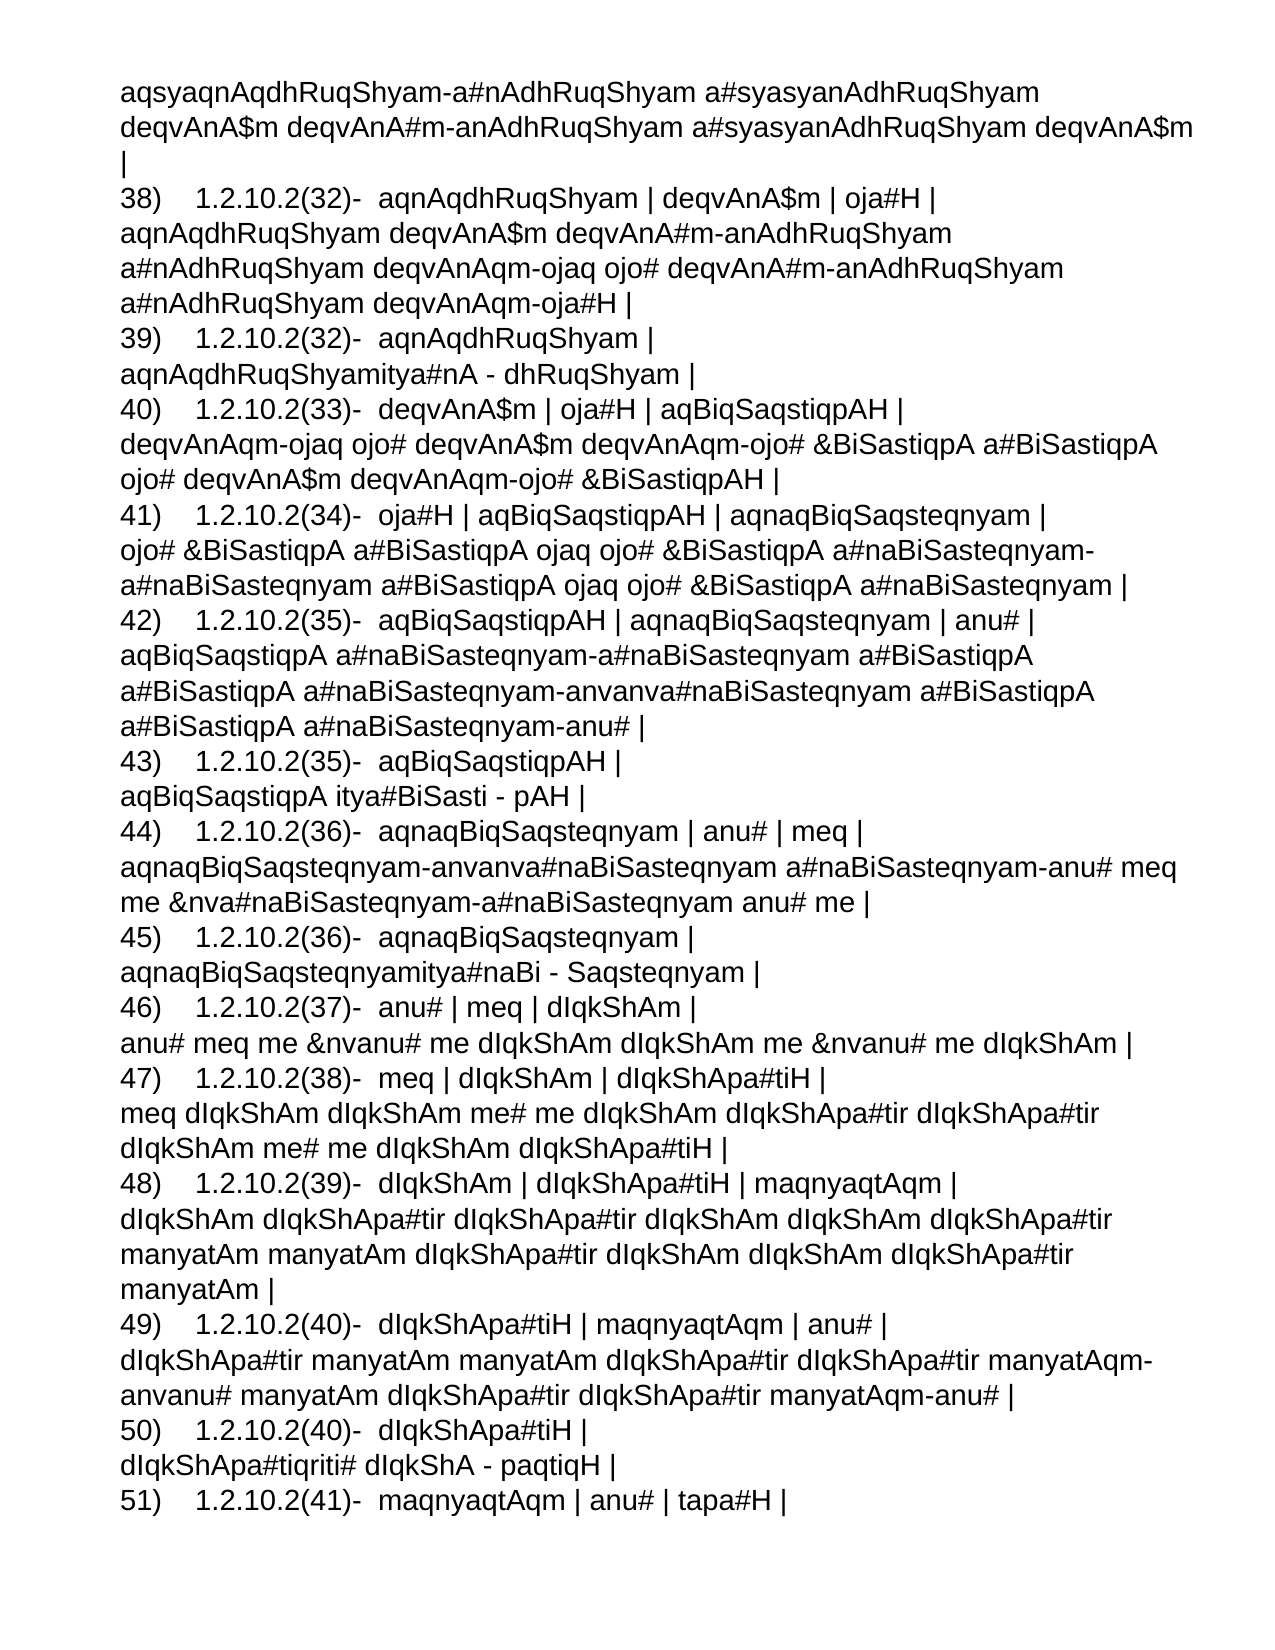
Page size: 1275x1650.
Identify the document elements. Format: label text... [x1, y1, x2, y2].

text 42) 1.2.10.2(35)- aqBiqSaqstiqpAH | aqnaqBiqSaqsteqnyam | anu# | [120, 603, 1200, 637]
text 45) 1.2.10.2(36)- aqnaqBiqSaqsteqnyam | [120, 920, 1200, 953]
text 51) 1.2.10.2(41)- maqnyaqtAqm | anu# | tapa#H | [120, 1483, 1200, 1517]
text aqBiqSaqstiqpA a#naBiSasteqnyam-a#naBiSasteqnyam a#BiSastiqpA a#BiSastiqpA a#naBiSasteqnyam-anvanva#naBiSasteqnyam a#BiSastiqpA a#BiSastiqpA a#naBiSasteqnyam-anu# | [120, 638, 1200, 742]
text 40) 1.2.10.2(33)- deqvAnA$m | oja#H | aqBiqSaqstiqpAH | [120, 392, 1200, 425]
text aqnaqBiqSaqsteqnyamitya#naBi - Saqsteqnyam | [120, 955, 1200, 989]
text aqnaqBiqSaqsteqnyam-anvanva#naBiSasteqnyam a#naBiSasteqnyam-anu# meq me &nva#naBiSasteqnyam-a#naBiSasteqnyam anu# me | [120, 849, 1200, 918]
text ojo# &BiSastiqpA a#BiSastiqpA ojaq ojo# &BiSastiqpA a#naBiSasteqnyam-a#naBiSasteqnyam a#BiSastiqpA ojaq ojo# &BiSastiqpA a#naBiSasteqnyam | [120, 533, 1200, 601]
text anu# meq me &nvanu# me dIqkShAm dIqkShAm me &nvanu# me dIqkShAm | [120, 1026, 1200, 1059]
text 39) 1.2.10.2(32)- aqnAqdhRuqShyam | [120, 321, 1200, 355]
text deqvAnAqm-ojaq ojo# deqvAnA$m deqvAnAqm-ojo# &BiSastiqpA a#BiSastiqpA ojo# deqvAnA$m deqvAnAqm-ojo# &BiSastiqpAH | [120, 427, 1200, 496]
text dIqkShAm dIqkShApa#tir dIqkShApa#tir dIqkShAm dIqkShAm dIqkShApa#tir manyatAm manyatAm dIqkShApa#tir dIqkShAm dIqkShAm dIqkShApa#tir manyatAm | [120, 1202, 1200, 1306]
text aqnAqdhRuqShyam deqvAnA$m deqvAnA#m-anAdhRuqShyam a#nAdhRuqShyam deqvAnAqm-ojaq ojo# deqvAnA#m-anAdhRuqShyam a#nAdhRuqShyam deqvAnAqm-oja#H | [120, 216, 1200, 320]
text meq dIqkShAm dIqkShAm me# me dIqkShAm dIqkShApa#tir dIqkShApa#tir dIqkShAm me# me dIqkShAm dIqkShApa#tiH | [120, 1096, 1200, 1165]
text 46) 1.2.10.2(37)- anu# | meq | dIqkShAm | [120, 990, 1200, 1024]
text 50) 1.2.10.2(40)- dIqkShApa#tiH | [120, 1413, 1200, 1446]
text 41) 1.2.10.2(34)- oja#H | aqBiqSaqstiqpAH | aqnaqBiqSaqsteqnyam | [120, 497, 1200, 531]
text aqsyaqnAqdhRuqShyam-a#nAdhRuqShyam a#syasyanAdhRuqShyam deqvAnA$m deqvAnA#m-anAdhRuqShyam a#syasyanAdhRuqShyam deqvAnA$m | [120, 75, 1200, 179]
text aqnAqdhRuqShyamitya#nA - dhRuqShyam | [120, 357, 1200, 390]
text 43) 1.2.10.2(35)- aqBiqSaqstiqpAH | [120, 744, 1200, 777]
text aqBiqSaqstiqpA itya#BiSasti - pAH | [120, 779, 1200, 813]
text dIqkShApa#tiqriti# dIqkShA - paqtiqH | [120, 1448, 1200, 1482]
text 38) 1.2.10.2(32)- aqnAqdhRuqShyam | deqvAnA$m | oja#H | [120, 181, 1200, 214]
text 49) 1.2.10.2(40)- dIqkShApa#tiH | maqnyaqtAqm | anu# | [120, 1307, 1200, 1341]
text 44) 1.2.10.2(36)- aqnaqBiqSaqsteqnyam | anu# | meq | [120, 814, 1200, 848]
text 47) 1.2.10.2(38)- meq | dIqkShAm | dIqkShApa#tiH | [120, 1061, 1200, 1094]
text 48) 1.2.10.2(39)- dIqkShAm | dIqkShApa#tiH | maqnyaqtAqm | [120, 1166, 1200, 1200]
text dIqkShApa#tir manyatAm manyatAm dIqkShApa#tir dIqkShApa#tir manyatAqm-anvanu# manyatAm dIqkShApa#tir dIqkShApa#tir manyatAqm-anu# | [120, 1342, 1200, 1411]
